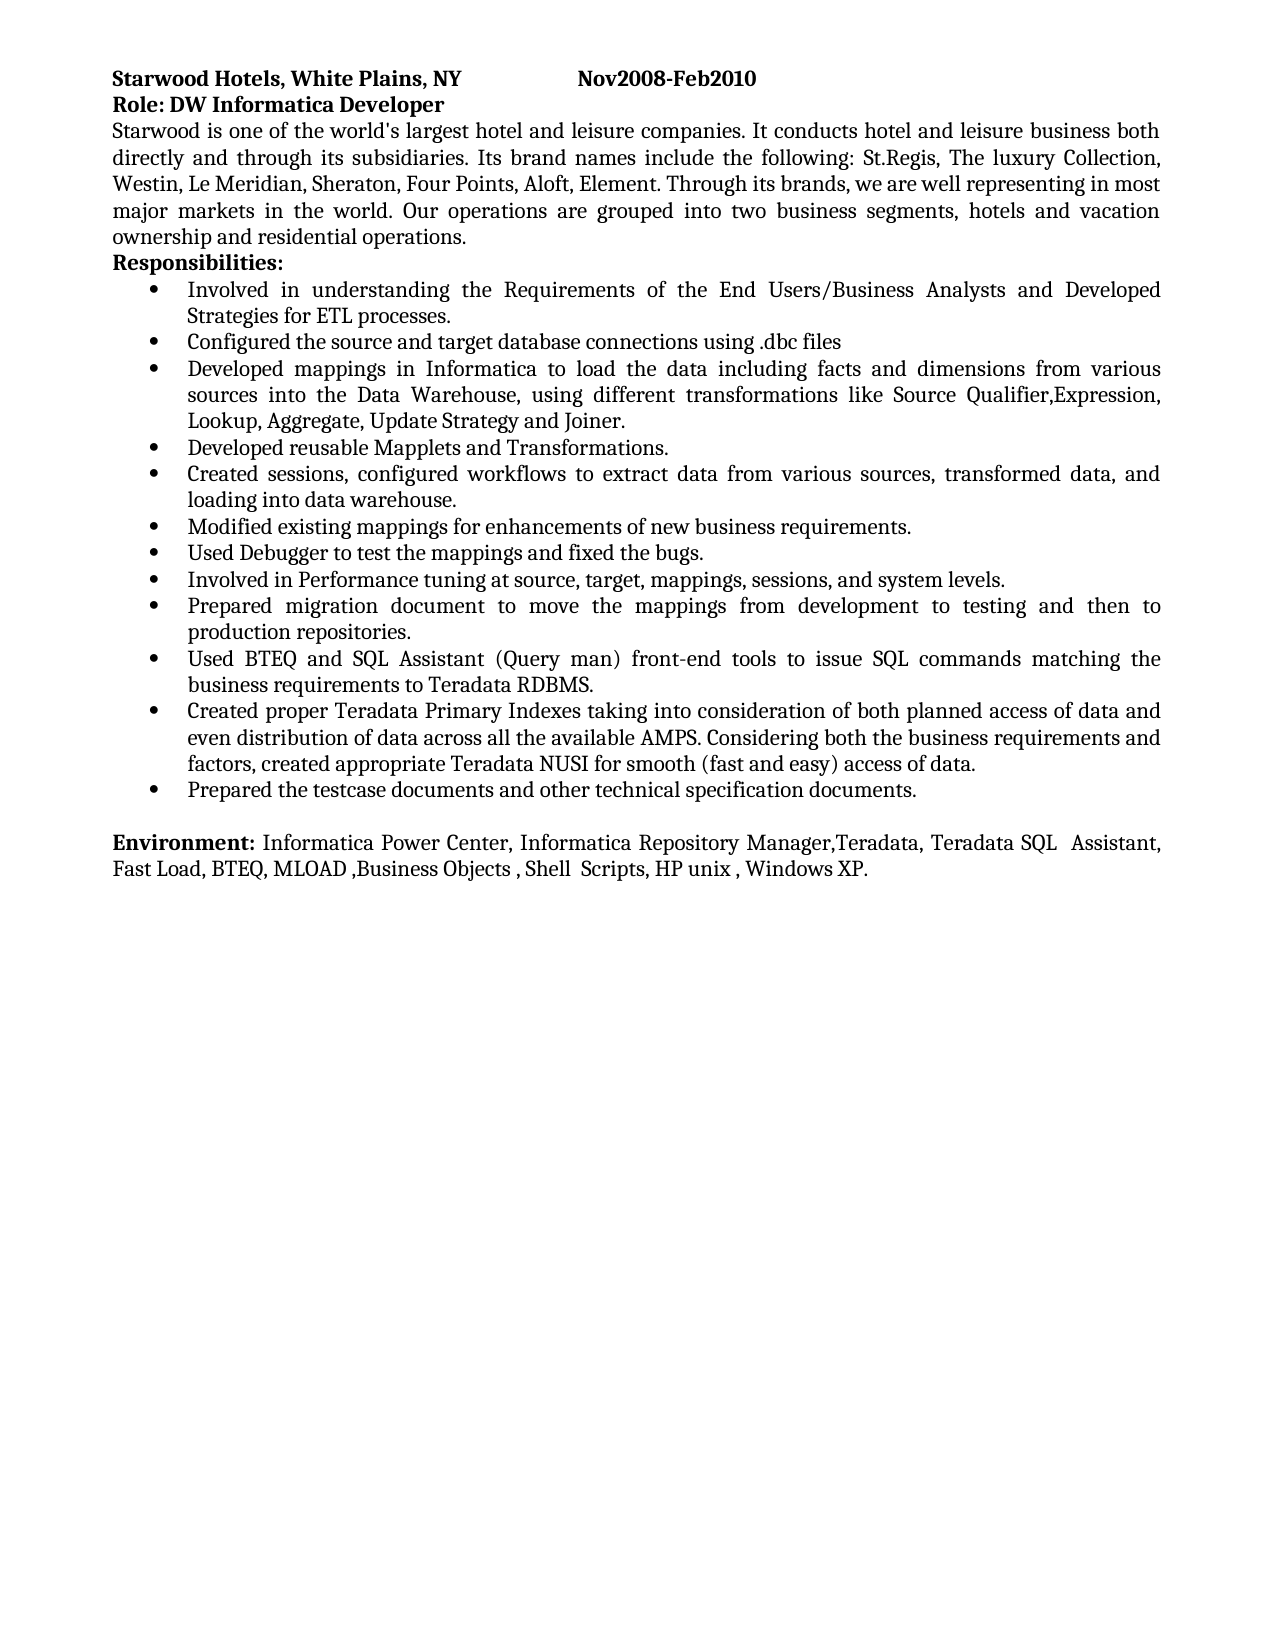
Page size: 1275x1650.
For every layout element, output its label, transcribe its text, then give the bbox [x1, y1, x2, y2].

list Used BTEQ and SQL Assistant (Query man) front-end tools to issue SQL commands matching the business requirements to Teradata RDBMS. [150, 645, 1162, 698]
list Prepared the testcase documents and other technical specification documents. [150, 777, 1162, 803]
list Involved in understanding the Requirements of the End Users/Business Analysts and Developed Strategies for ETL processes. [150, 276, 1162, 329]
list Prepared migration document to move the mappings from development to testing and then to production repositories. [150, 593, 1162, 645]
list Modified existing mappings for enhancements of new business requirements. [150, 514, 1162, 540]
list Created sessions, configured workflows to extract data from various sources, transformed data, and loading into data warehouse. [150, 461, 1162, 514]
text Starwood Hotels, White Plains, NY Nov2008-Feb2010 [112, 66, 1162, 92]
list Configured the source and target database connections using .dbc files [150, 329, 1162, 356]
text Starwood is one of the world's largest hotel and leisure companies. It conducts hotel and leisure business both directly and through its subsidiaries. Its brand names include the following: St.Regis, The luxury Collection, Westin, Le Meridian, Sheraton, Four Points, Aloft, Element. Through its brands, we are well representing in most major markets in the world. Our operations are grouped into two business segments, hotels and vacation ownership and residential operations. [112, 118, 1162, 250]
list Used Debugger to test the mappings and fixed the bugs. [150, 540, 1162, 566]
list Created proper Teradata Primary Indexes taking into consideration of both planned access of data and even distribution of data across all the available AMPS. Considering both the business requirements and factors, created appropriate Teradata NUSI for smooth (fast and easy) access of data. [150, 698, 1162, 777]
list Developed reusable Mapplets and Transformations. [150, 434, 1162, 461]
list Developed mappings in Informatica to load the data including facts and dimensions from various sources into the Data Warehouse, using different transformations like Source Qualifier,Expression, Lookup, Aggregate, Update Strategy and Joiner. [150, 356, 1162, 434]
text Responsibilities: [112, 250, 1162, 276]
list Involved in Performance tuning at source, target, mappings, sessions, and system levels. [150, 566, 1162, 593]
text Role: DW Informatica Developer [112, 92, 1162, 118]
text Environment: Informatica Power Center, Informatica Repository Manager,Teradata, Teradata SQL Assistant, Fast Load, BTEQ, MLOAD ,Business Objects , Shell Scripts, HP unix , Windows XP. [112, 830, 1162, 883]
